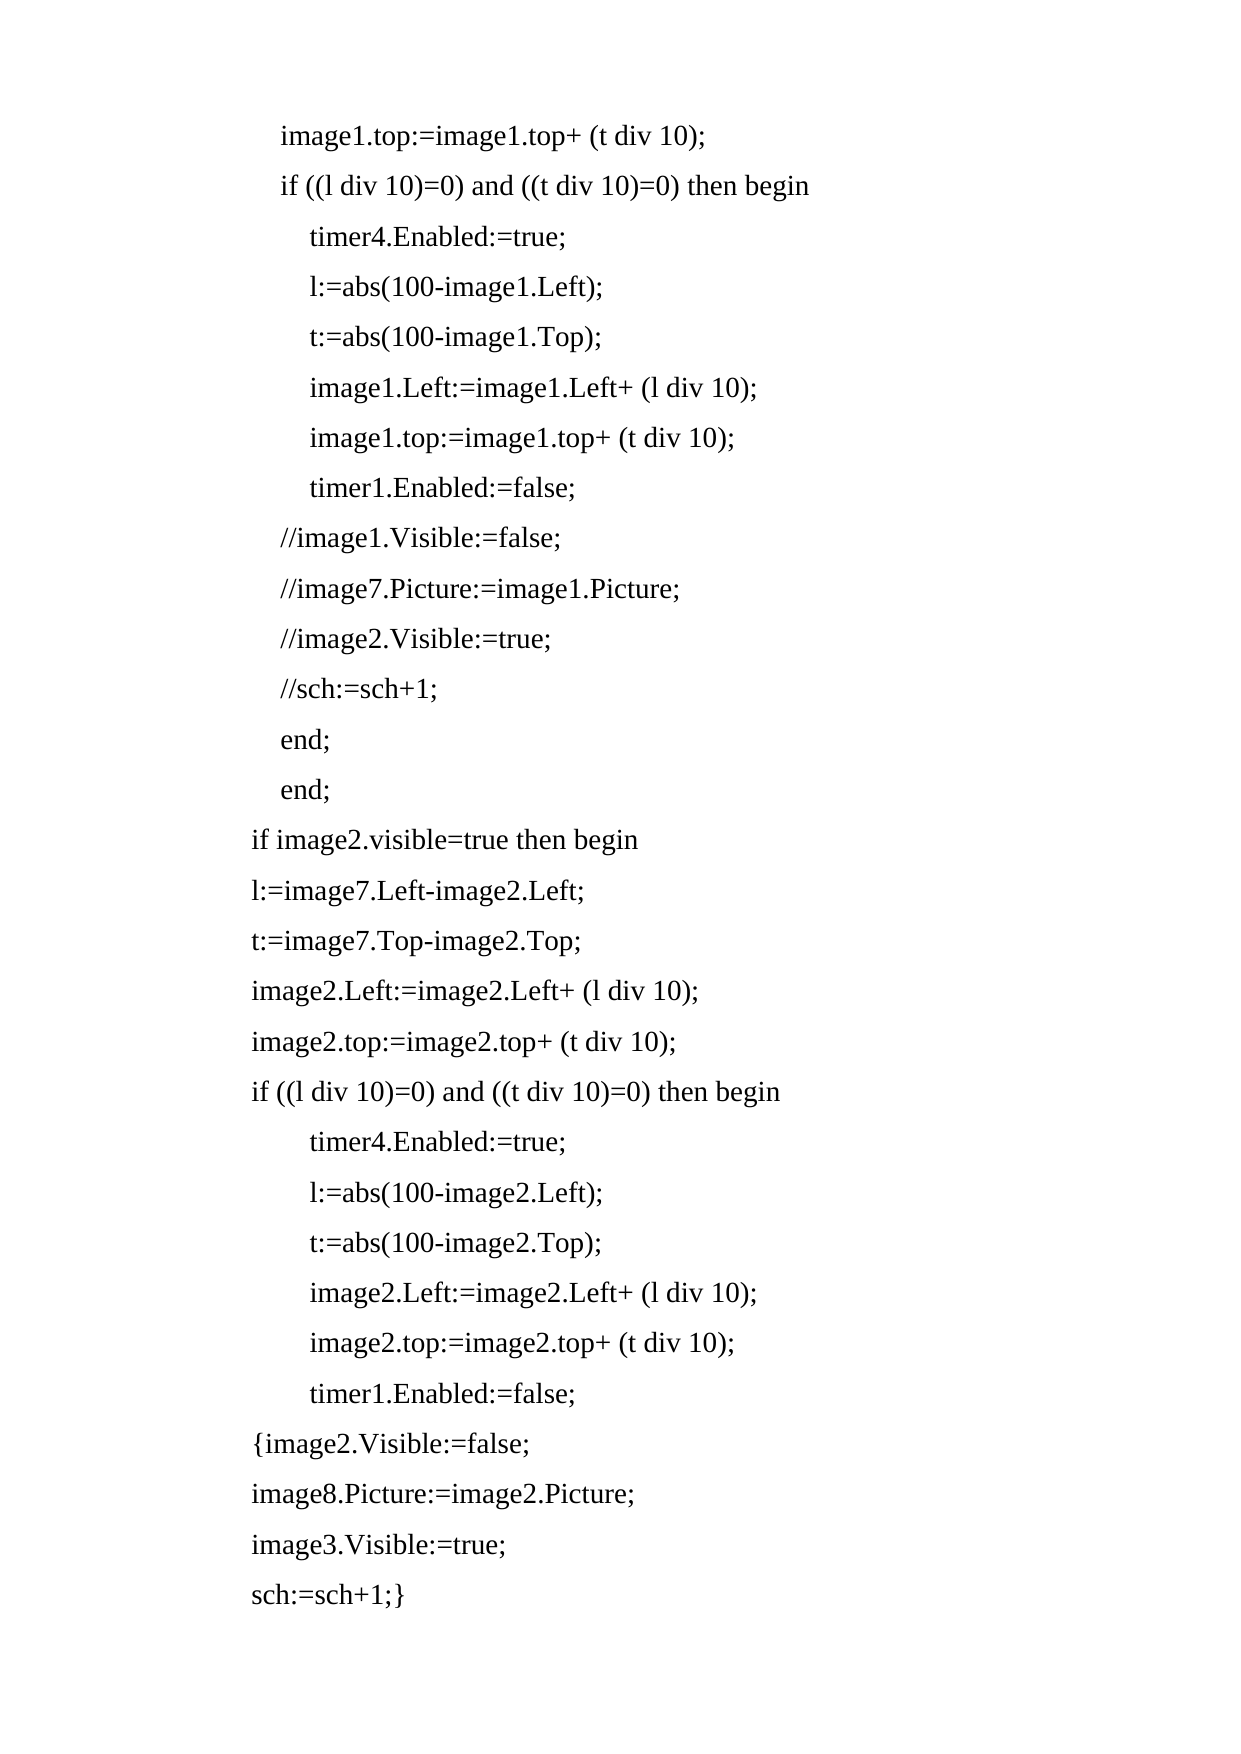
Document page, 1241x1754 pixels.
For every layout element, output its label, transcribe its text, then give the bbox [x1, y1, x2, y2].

text end; [177, 772, 1122, 806]
text if image2.visible=true then begin [177, 822, 1122, 856]
text l:=abs(100-image2.Left); [177, 1175, 1122, 1208]
text l:=image7.Left-image2.Left; [177, 873, 1122, 906]
text t:=abs(100-image1.Top); [177, 319, 1122, 353]
text if ((l div 10)=0) and ((t div 10)=0) then begin [177, 1074, 1122, 1108]
text image3.Visible:=true; [177, 1527, 1122, 1560]
text image8.Picture:=image2.Picture; [177, 1477, 1122, 1510]
text //image2.Visible:=true; [177, 621, 1122, 655]
text timer1.Enabled:=false; [177, 1376, 1122, 1409]
text l:=abs(100-image1.Left); [177, 269, 1122, 303]
text sch:=sch+1;} [177, 1577, 1122, 1611]
text if ((l div 10)=0) and ((t div 10)=0) then begin [177, 168, 1122, 202]
text //image7.Picture:=image1.Picture; [177, 571, 1122, 604]
text timer4.Enabled:=true; [177, 1124, 1122, 1158]
text image1.top:=image1.top+ (t div 10); [177, 118, 1122, 152]
text timer1.Enabled:=false; [177, 470, 1122, 504]
text image2.Left:=image2.Left+ (l div 10); [177, 973, 1122, 1007]
text image2.top:=image2.top+ (t div 10); [177, 1024, 1122, 1057]
text t:=image7.Top-image2.Top; [177, 923, 1122, 957]
text image2.top:=image2.top+ (t div 10); [177, 1326, 1122, 1359]
text //sch:=sch+1; [177, 672, 1122, 705]
text end; [177, 722, 1122, 755]
text image2.Left:=image2.Left+ (l div 10); [177, 1275, 1122, 1309]
text t:=abs(100-image2.Top); [177, 1225, 1122, 1258]
text image1.Left:=image1.Left+ (l div 10); [177, 370, 1122, 403]
text image1.top:=image1.top+ (t div 10); [177, 420, 1122, 453]
text //image1.Visible:=false; [177, 521, 1122, 554]
text {image2.Visible:=false; [177, 1426, 1122, 1460]
text timer4.Enabled:=true; [177, 219, 1122, 252]
